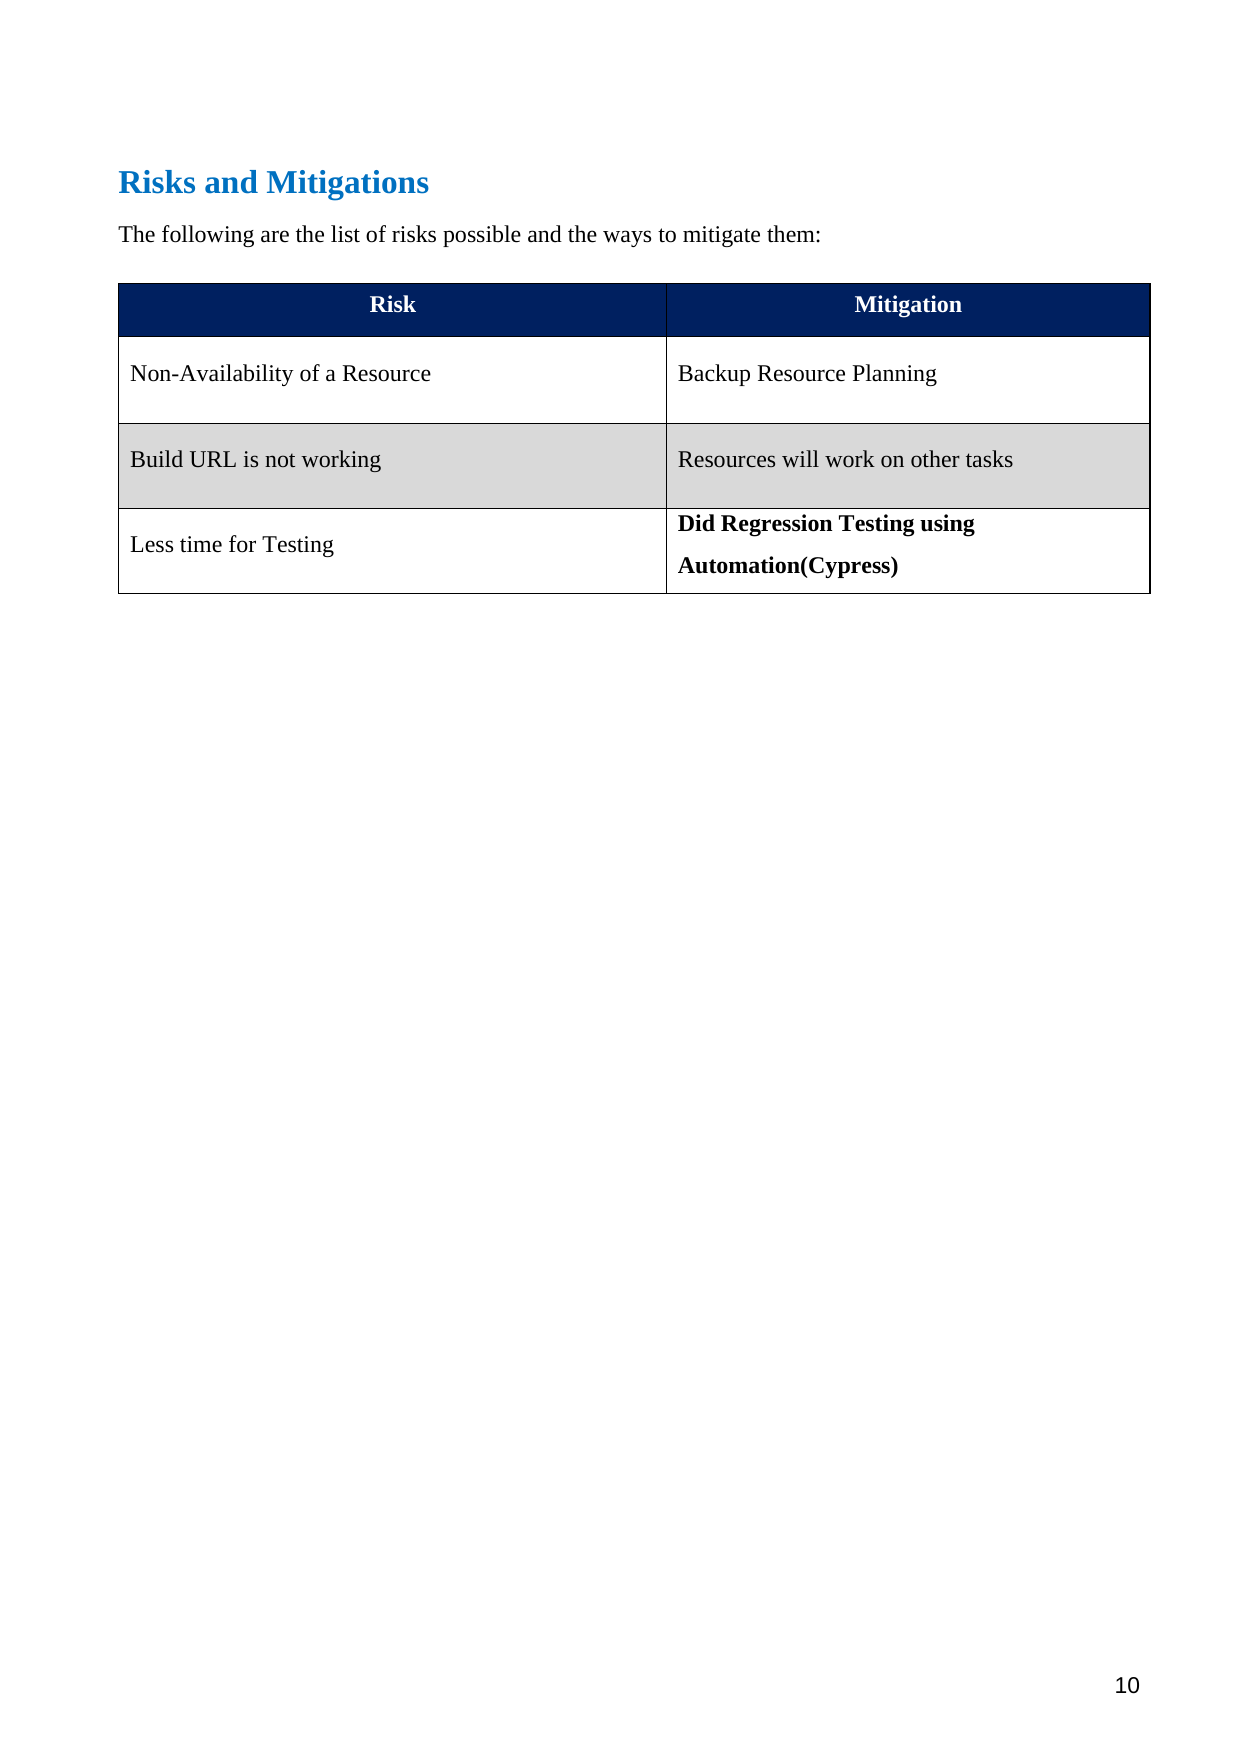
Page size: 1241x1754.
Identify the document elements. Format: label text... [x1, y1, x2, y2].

text Risks and Mitigations [118, 162, 1140, 201]
table_cell Resources will work on other tasks [667, 424, 1149, 508]
table_cell Non-Availability of a Resource [119, 337, 666, 423]
table_cell Backup Resource Planning [667, 337, 1149, 423]
text The following are the list of risks possible and the ways to mitigate them: [118, 220, 1140, 247]
table_cell Less time for Testing [119, 509, 666, 592]
table_header Mitigation [667, 284, 1149, 336]
table_cell Did Regression Testing using Automation(Cypress) [667, 509, 1149, 592]
table_cell Build URL is not working [119, 424, 666, 508]
table_header Risk [119, 284, 666, 336]
